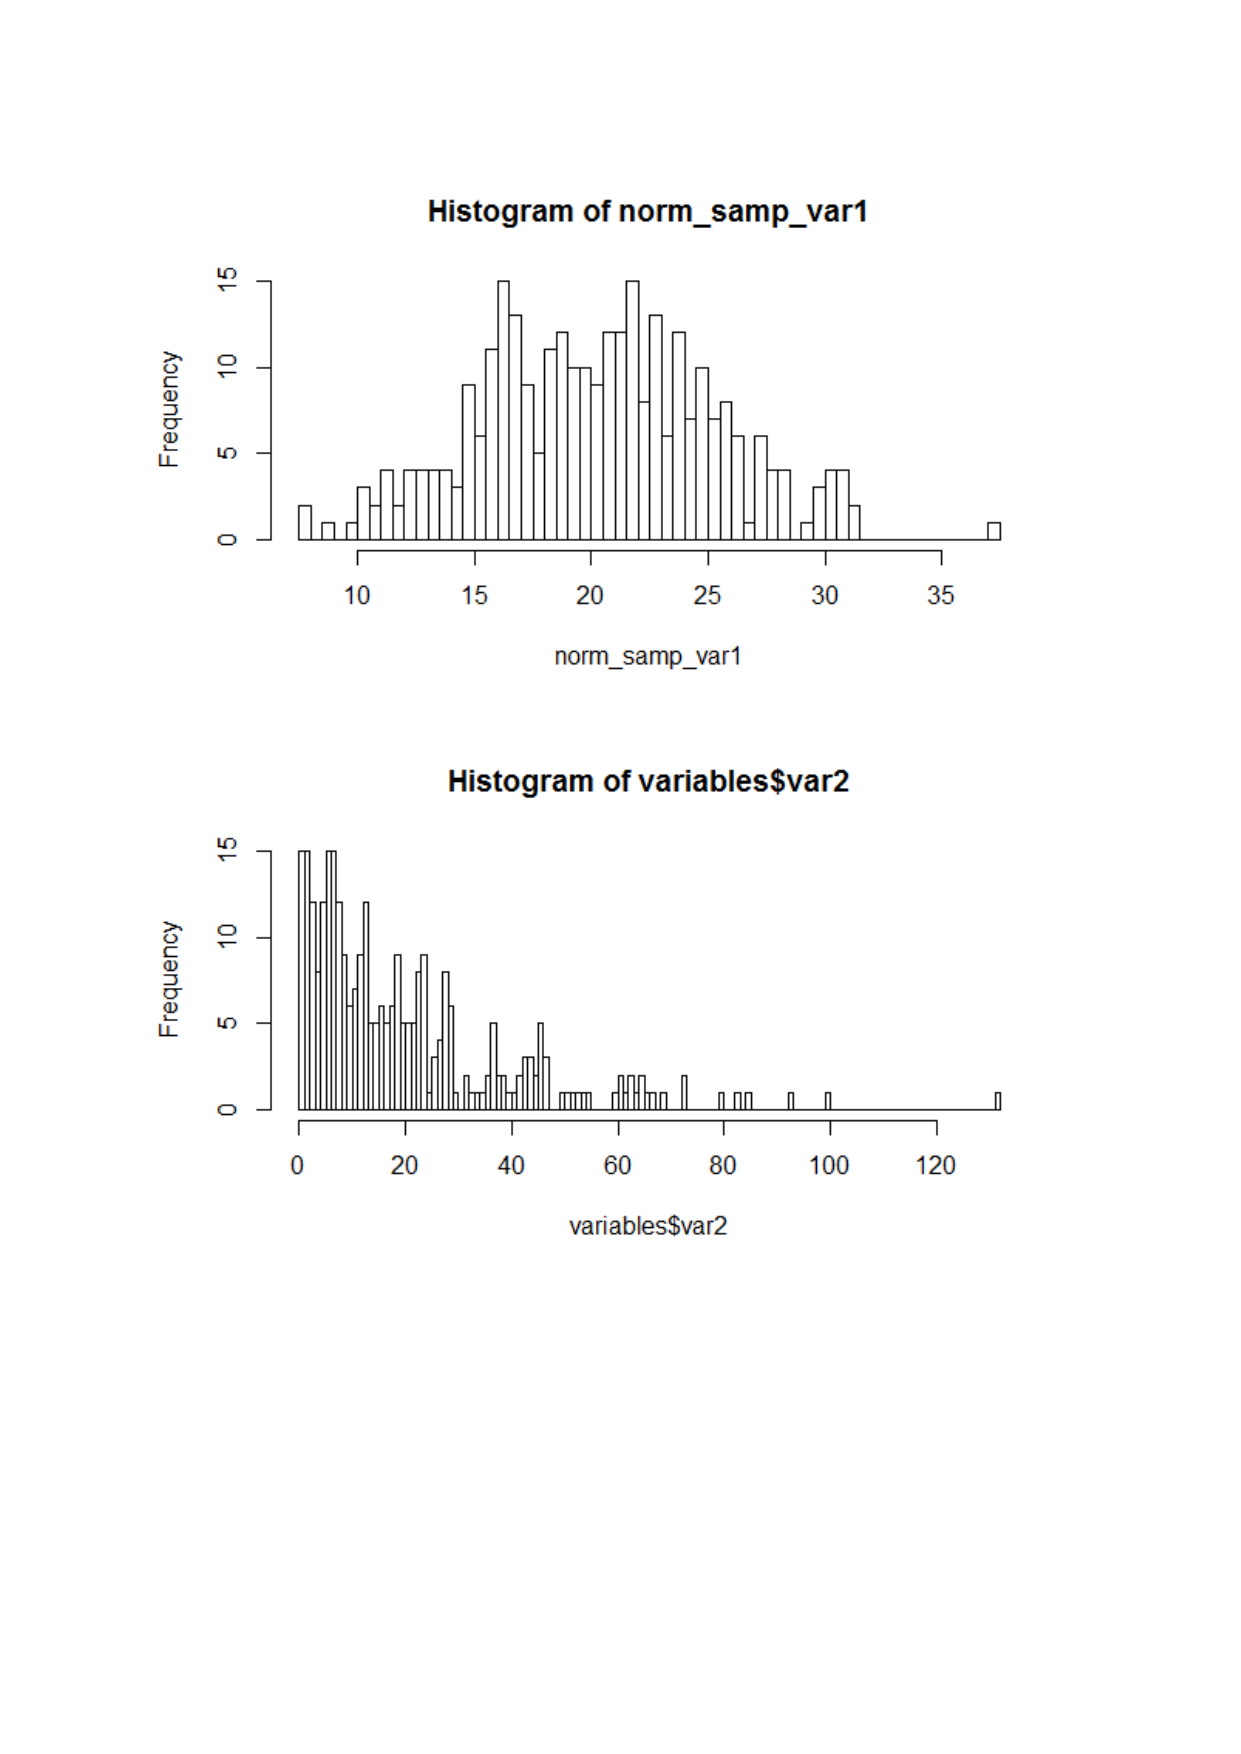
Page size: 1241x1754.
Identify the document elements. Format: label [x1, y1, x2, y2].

picture [150, 150, 1091, 702]
picture [150, 720, 1091, 1272]
